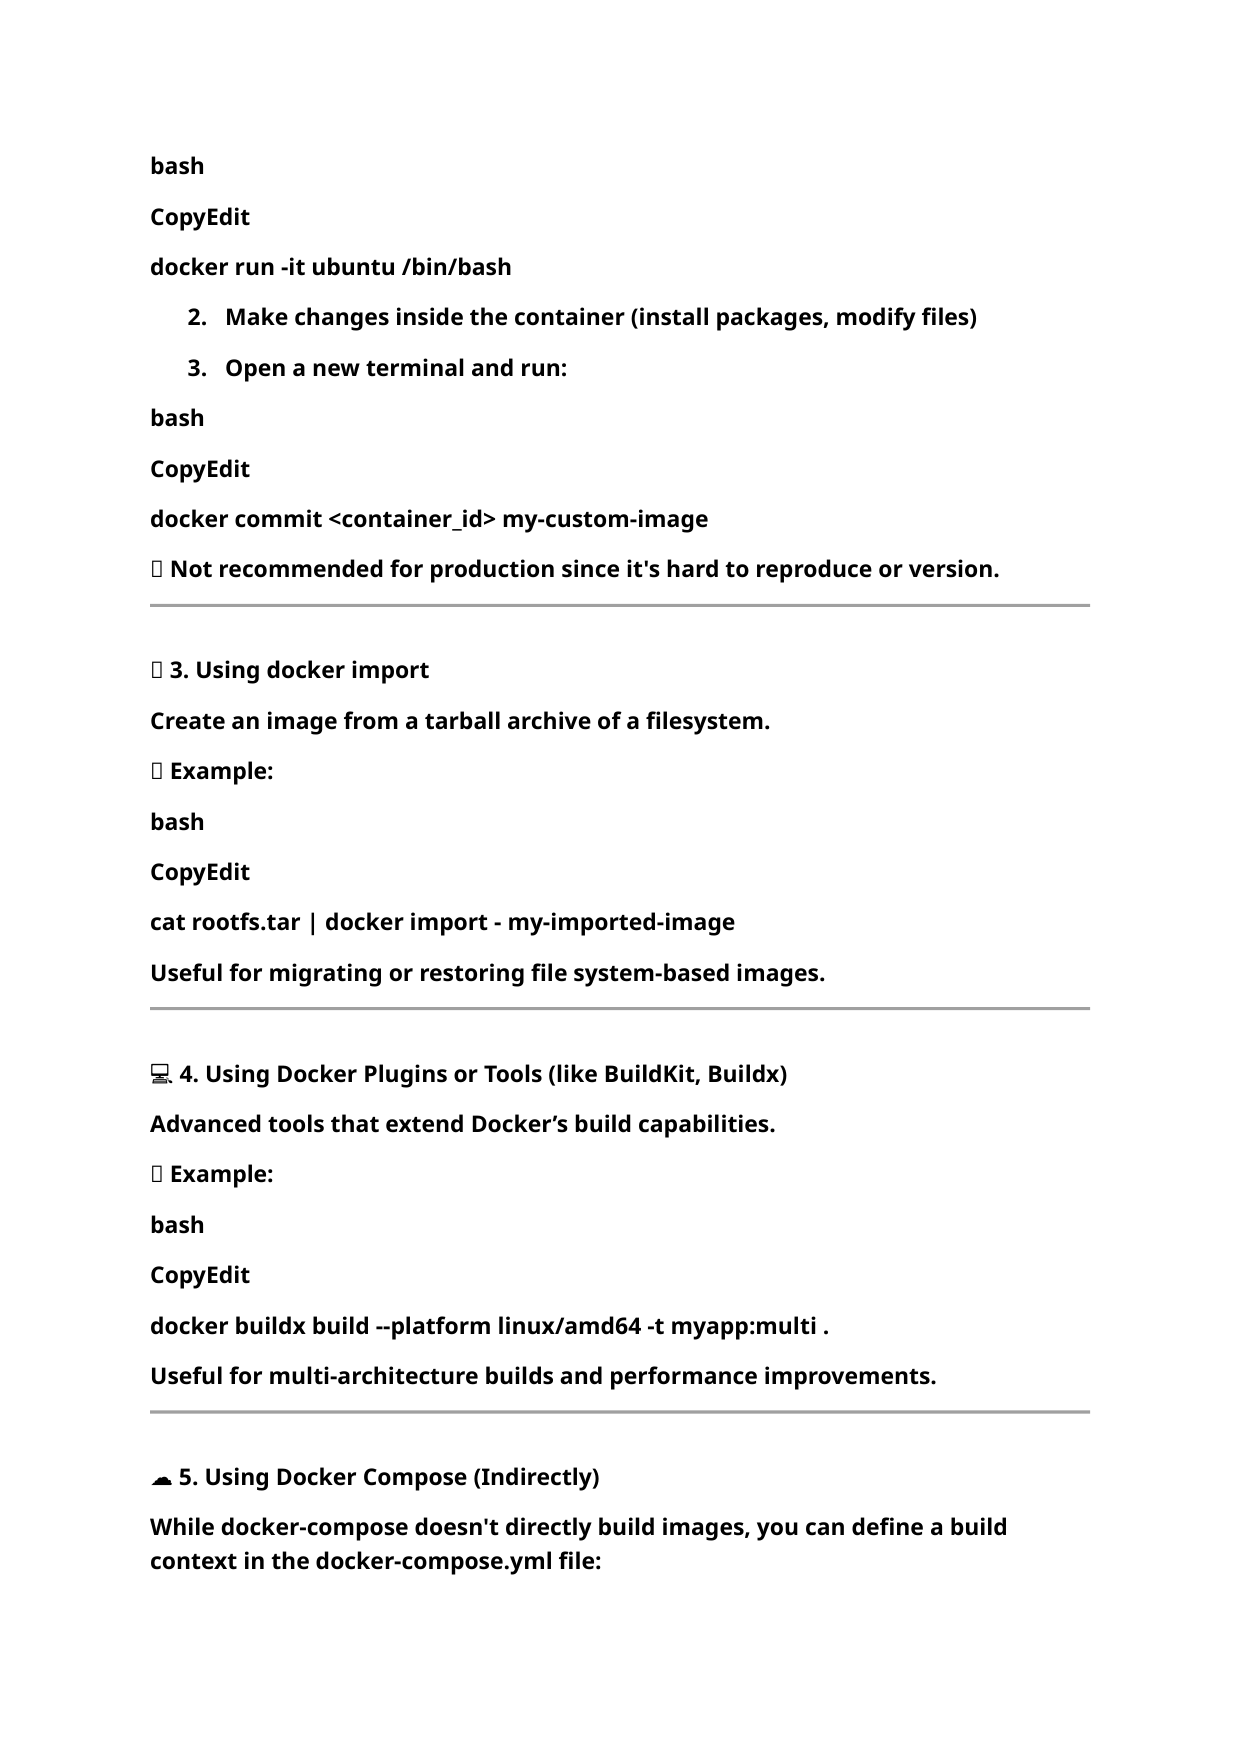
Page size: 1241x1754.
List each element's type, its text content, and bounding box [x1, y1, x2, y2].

text docker buildx build --platform linux/amd64 -t myapp:multi . [150, 1309, 1090, 1341]
text 🔁 3. Using docker import [150, 654, 1090, 685]
text ✅ Example: [150, 755, 1090, 786]
text bash [150, 1209, 1090, 1240]
text 🔸 Not recommended for production since it's hard to reproduce or version. [150, 553, 1090, 584]
text Useful for migrating or restoring file system-based images. [150, 957, 1090, 988]
list Open a new terminal and run: [187, 352, 1090, 383]
text cat rootfs.tar | docker import - my-imported-image [150, 906, 1090, 937]
text Useful for multi-architecture builds and performance improvements. [150, 1360, 1090, 1391]
text CopyEdit [150, 200, 1090, 232]
text 💻 4. Using Docker Plugins or Tools (like BuildKit, Buildx) [150, 1057, 1090, 1089]
text CopyEdit [150, 1259, 1090, 1290]
text docker run -it ubuntu /bin/bash [150, 251, 1090, 282]
text Advanced tools that extend Docker’s build capabilities. [150, 1108, 1090, 1139]
text ☁️ 5. Using Docker Compose (Indirectly) [150, 1461, 1090, 1492]
text bash [150, 805, 1090, 837]
text While docker-compose doesn't directly build images, you can define a build context in the docker-compose.yml file: [150, 1511, 1090, 1576]
text CopyEdit [150, 856, 1090, 887]
text ✅ Example: [150, 1158, 1090, 1189]
text bash [150, 150, 1090, 181]
text bash [150, 402, 1090, 433]
list Make changes inside the container (install packages, modify files) [187, 301, 1090, 332]
text CopyEdit [150, 452, 1090, 484]
text docker commit <container_id> my-custom-image [150, 503, 1090, 534]
text Create an image from a tarball archive of a filesystem. [150, 704, 1090, 736]
